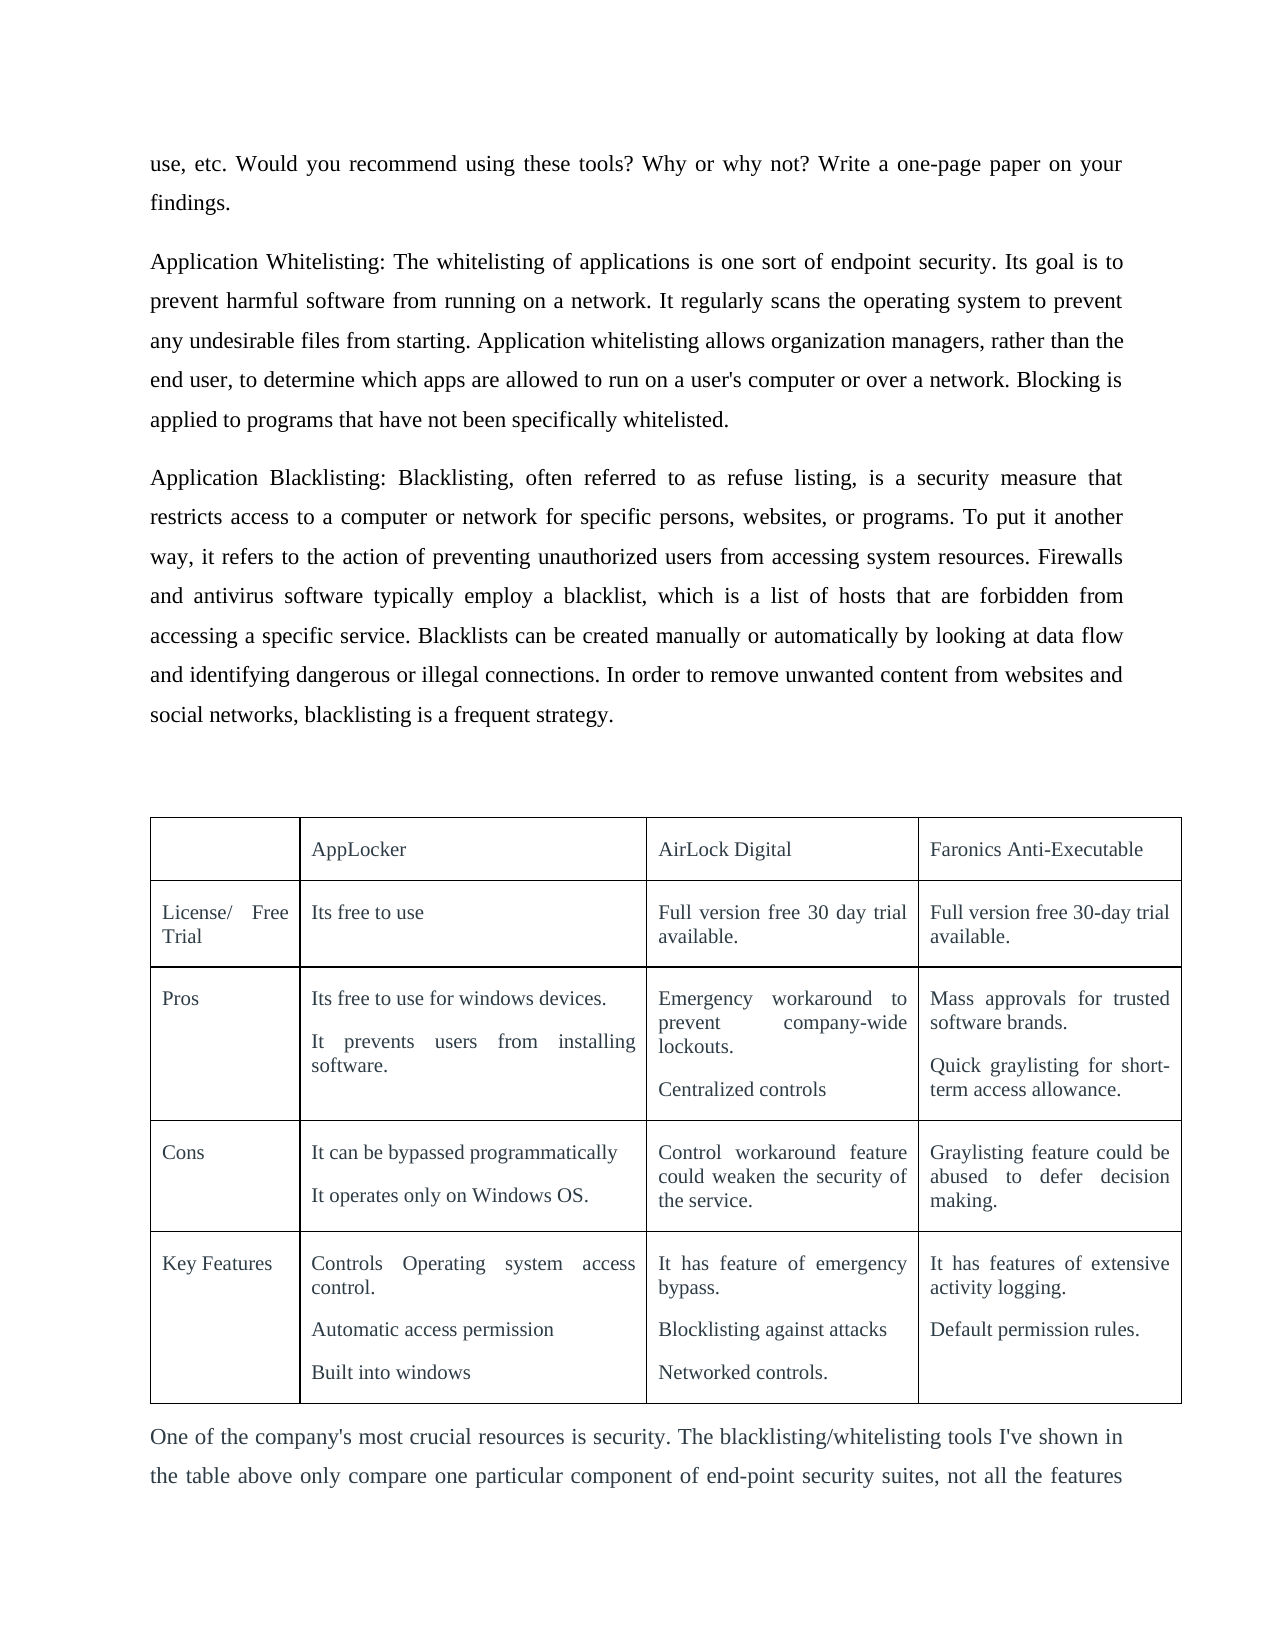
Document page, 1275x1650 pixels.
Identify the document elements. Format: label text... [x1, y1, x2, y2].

table_cell It can be bypassed programmatically It operates only on Windows OS. [301, 1121, 646, 1231]
table_cell License/ Free Trial [151, 881, 299, 966]
table_header AppLocker [301, 818, 646, 880]
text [150, 1423, 1125, 1489]
table_cell Controls Operating system access control. Automatic access permission Built into windows [301, 1232, 646, 1403]
table_header AirLock Digital [647, 818, 918, 880]
text Application Blacklisting: Blacklisting, often referred to as refuse listing, is a security measure that restricts access to a computer or network for specific persons, websites, or programs. To put it another way, it refers to the action of preventing unauthorized users from accessing system resources. Firewalls and antivirus software typically employ a blacklist, which is a list of hosts that are forbidden from accessing a specific service. Blacklists can be created manually or automatically by looking at data flow and identifying dangerous or illegal connections. In order to remove unwanted content from websites and social networks, blacklisting is a frequent strategy. [150, 464, 1125, 727]
table_cell Graylisting feature could be abused to defer decision making. [919, 1121, 1181, 1231]
table_cell Mass approvals for trusted software brands. Quick graylisting for short-term access allowance. [919, 968, 1181, 1120]
table_cell Full version free 30-day trial available. [919, 881, 1181, 966]
table_cell Its free to use [301, 881, 646, 966]
table_cell Full version free 30 day trial available. [647, 881, 918, 966]
table_cell Its free to use for windows devices. It prevents users from installing software. [301, 968, 646, 1120]
table_header [151, 818, 299, 880]
table_cell Control workaround feature could weaken the security of the service. [647, 1121, 918, 1231]
table_cell Key Features [151, 1232, 299, 1403]
text Application Whitelisting: The whitelisting of applications is one sort of endpoint security. Its goal is to prevent harmful software from running on a network. It regularly scans the operating system to prevent any undesirable files from starting. Application whitelisting allows organization managers, rather than the end user, to determine which apps are allowed to run on a user's computer or over a network. Blocking is applied to programs that have not been specifically whitelisted. [150, 248, 1125, 432]
table_cell Cons [151, 1121, 299, 1231]
table_cell It has features of extensive activity logging. Default permission rules. [919, 1232, 1181, 1403]
table_header Faronics Anti-Executable [919, 818, 1181, 880]
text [150, 150, 1125, 216]
table_cell Emergency workaround to prevent company-wide lockouts. Centralized controls [647, 968, 918, 1120]
table_cell It has feature of emergency bypass. Blocklisting against attacks Networked controls. [647, 1232, 918, 1403]
table_cell Pros [151, 968, 299, 1120]
